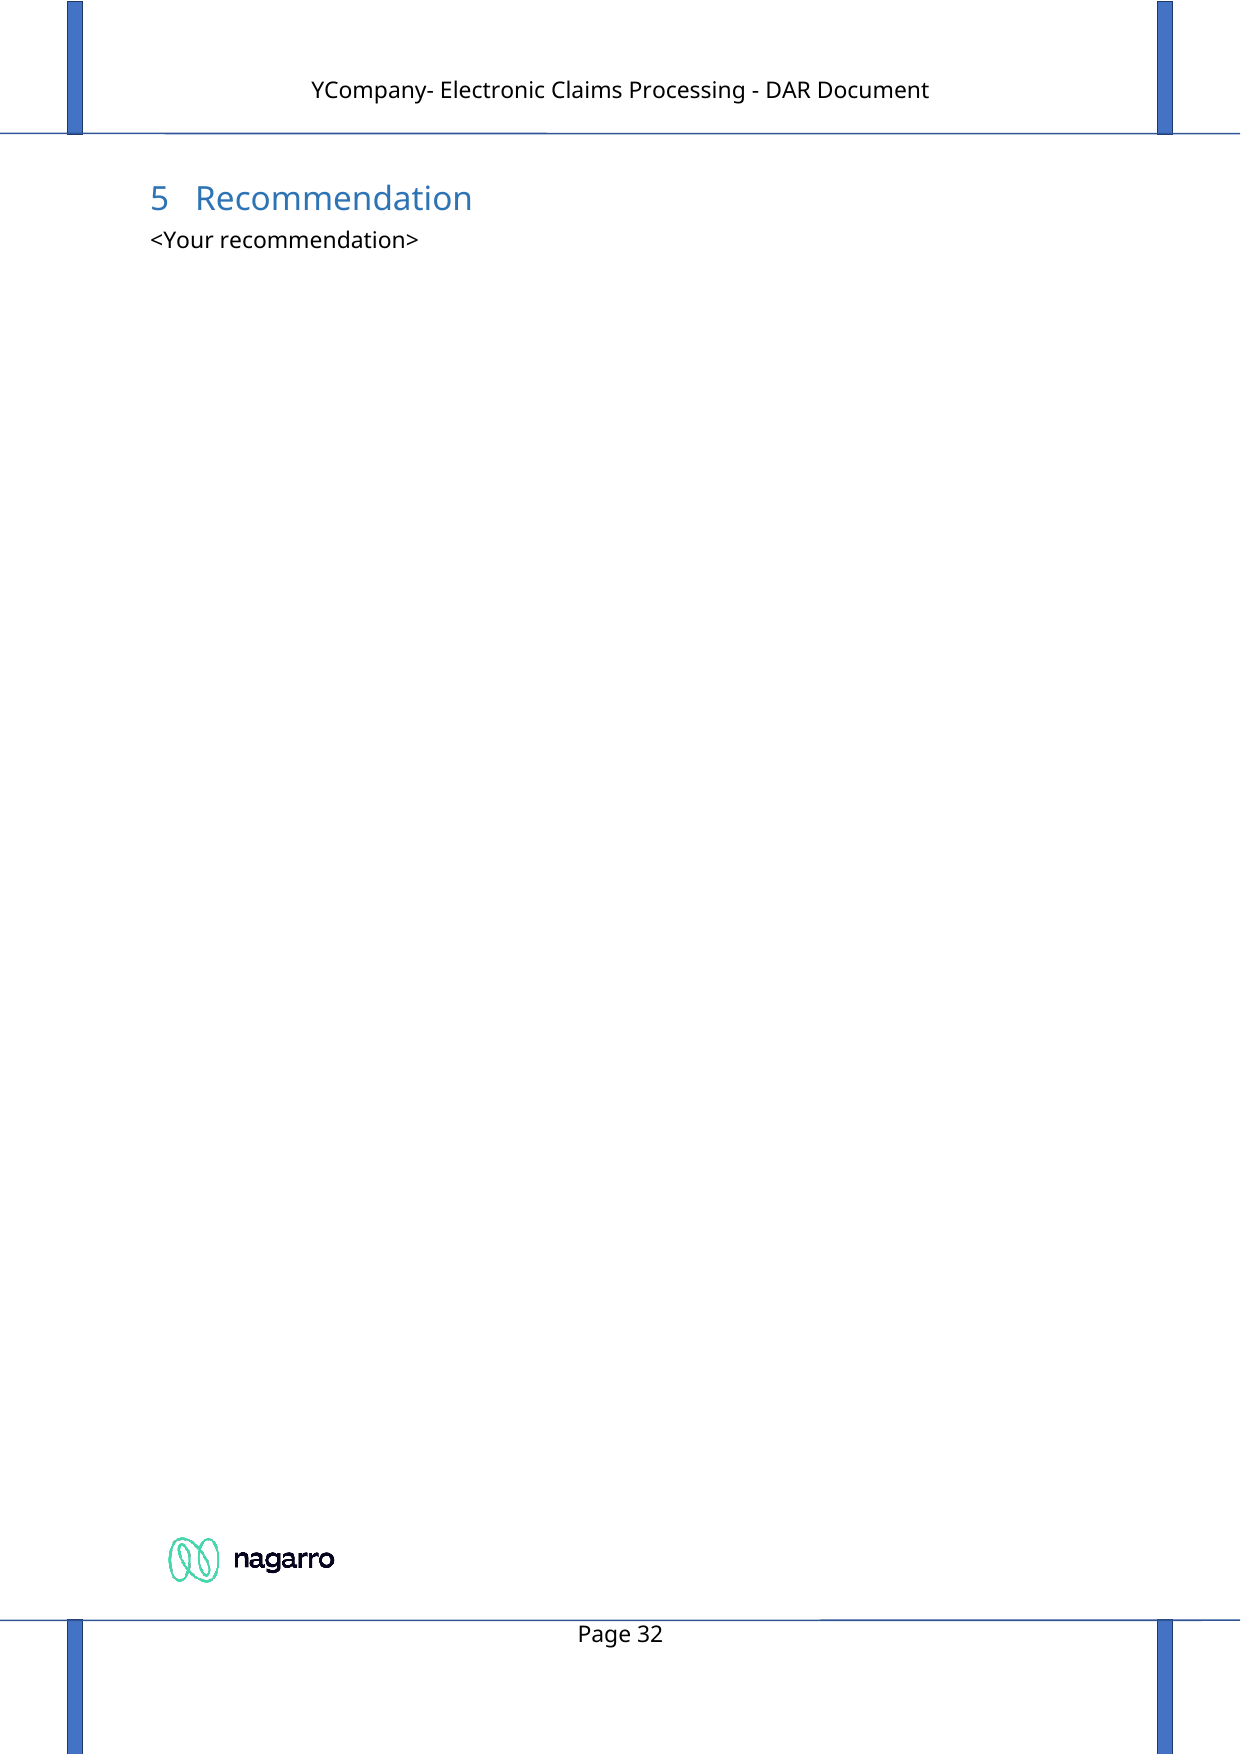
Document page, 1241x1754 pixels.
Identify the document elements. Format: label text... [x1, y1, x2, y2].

subtitle Recommendation [150, 175, 1090, 220]
text <Your recommendation> [150, 224, 1090, 255]
picture [150, 1476, 352, 1643]
